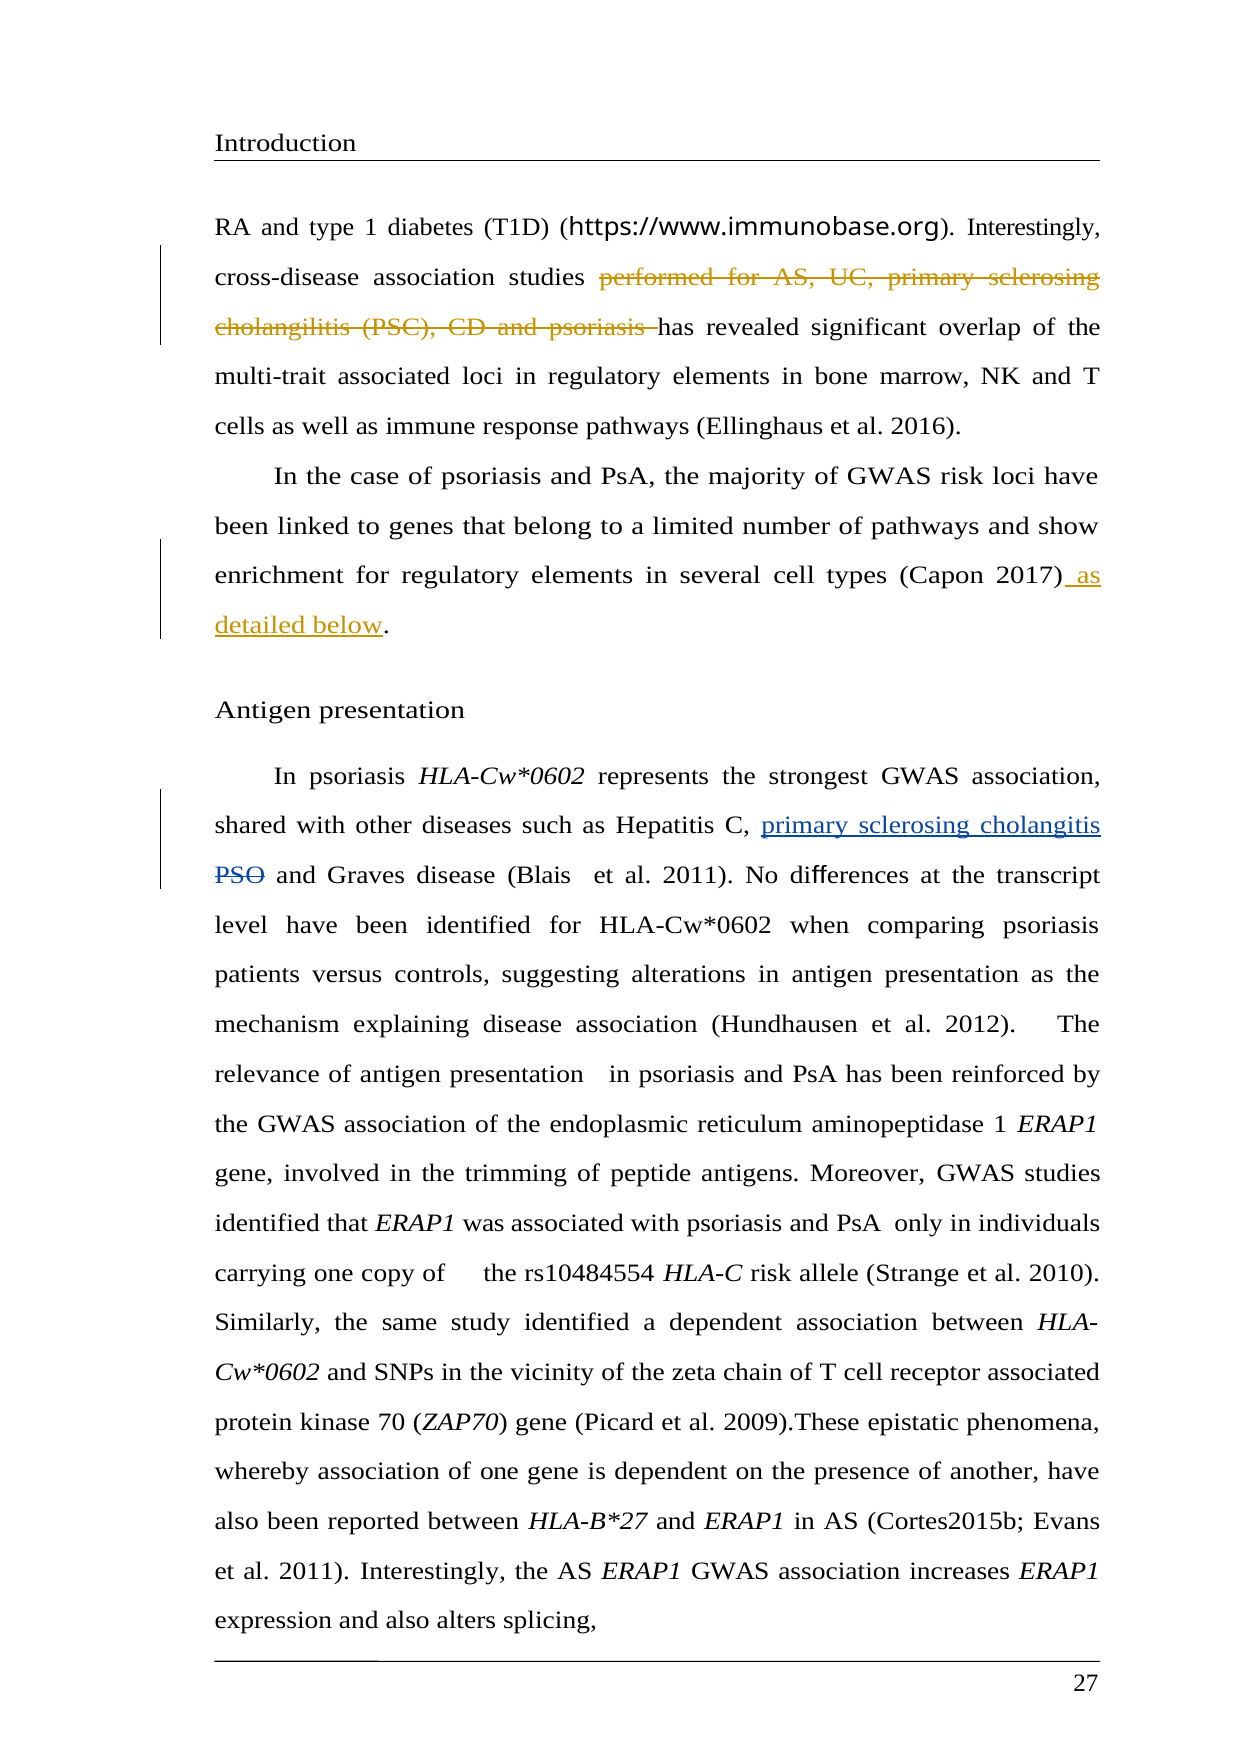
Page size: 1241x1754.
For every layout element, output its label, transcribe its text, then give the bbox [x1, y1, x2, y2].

text In the case of psoriasis and PsA, the majority of GWAS risk loci have been linked to genes that belong to a limited number of pathways and show enrichment for regulatory elements in several cell types (Capon 2017). [214, 461, 1101, 639]
text RA and type 1 diabetes (T1D) (https://www.immunobase.org). Interestingly, cross-disease association studies has revealed significant overlap of the multi-trait associated loci in regulatory elements in bone marrow, NK and T cells as well as immune response pathways (Ellinghaus et al. 2016). [214, 196, 1100, 444]
text In psoriasis HLA-Cw*0602 represents the strongest GWAS association, shared with other diseases such as Hepatitis C, and Graves disease (Blais et al. 2011). No differences at the transcript level have been identified for HLA-Cw*0602 when comparing psoriasis patients versus controls, suggesting alterations in antigen presentation as the mechanism explaining disease association (Hundhausen et al. 2012). The relevance of antigen presentation in psoriasis and PsA has been reinforced by the GWAS association of the endoplasmic reticulum aminopeptidase 1 ERAP1 gene, involved in the trimming of peptide antigens. Moreover, GWAS studies identified that ERAP1 was associated with psoriasis and PsA only in individuals carrying one copy of the rs10484554 HLA-C risk allele (Strange et al. 2010). Similarly, the same study identified a dependent association between HLA-Cw*0602 and SNPs in the vicinity of the zeta chain of T cell receptor associated protein kinase 70 (ZAP70) gene (Picard et al. 2009).These epistatic phenomena, whereby association of one gene is dependent on the presence of another, have also been reported between HLA-B*27 and ERAP1 in AS (Cortes2015b; Evans et al. 2011). Interestingly, the AS ERAP1 GWAS association increases ERAP1 expression and also alters splicing, [214, 761, 1101, 1634]
text Antigen presentation [214, 695, 1186, 724]
